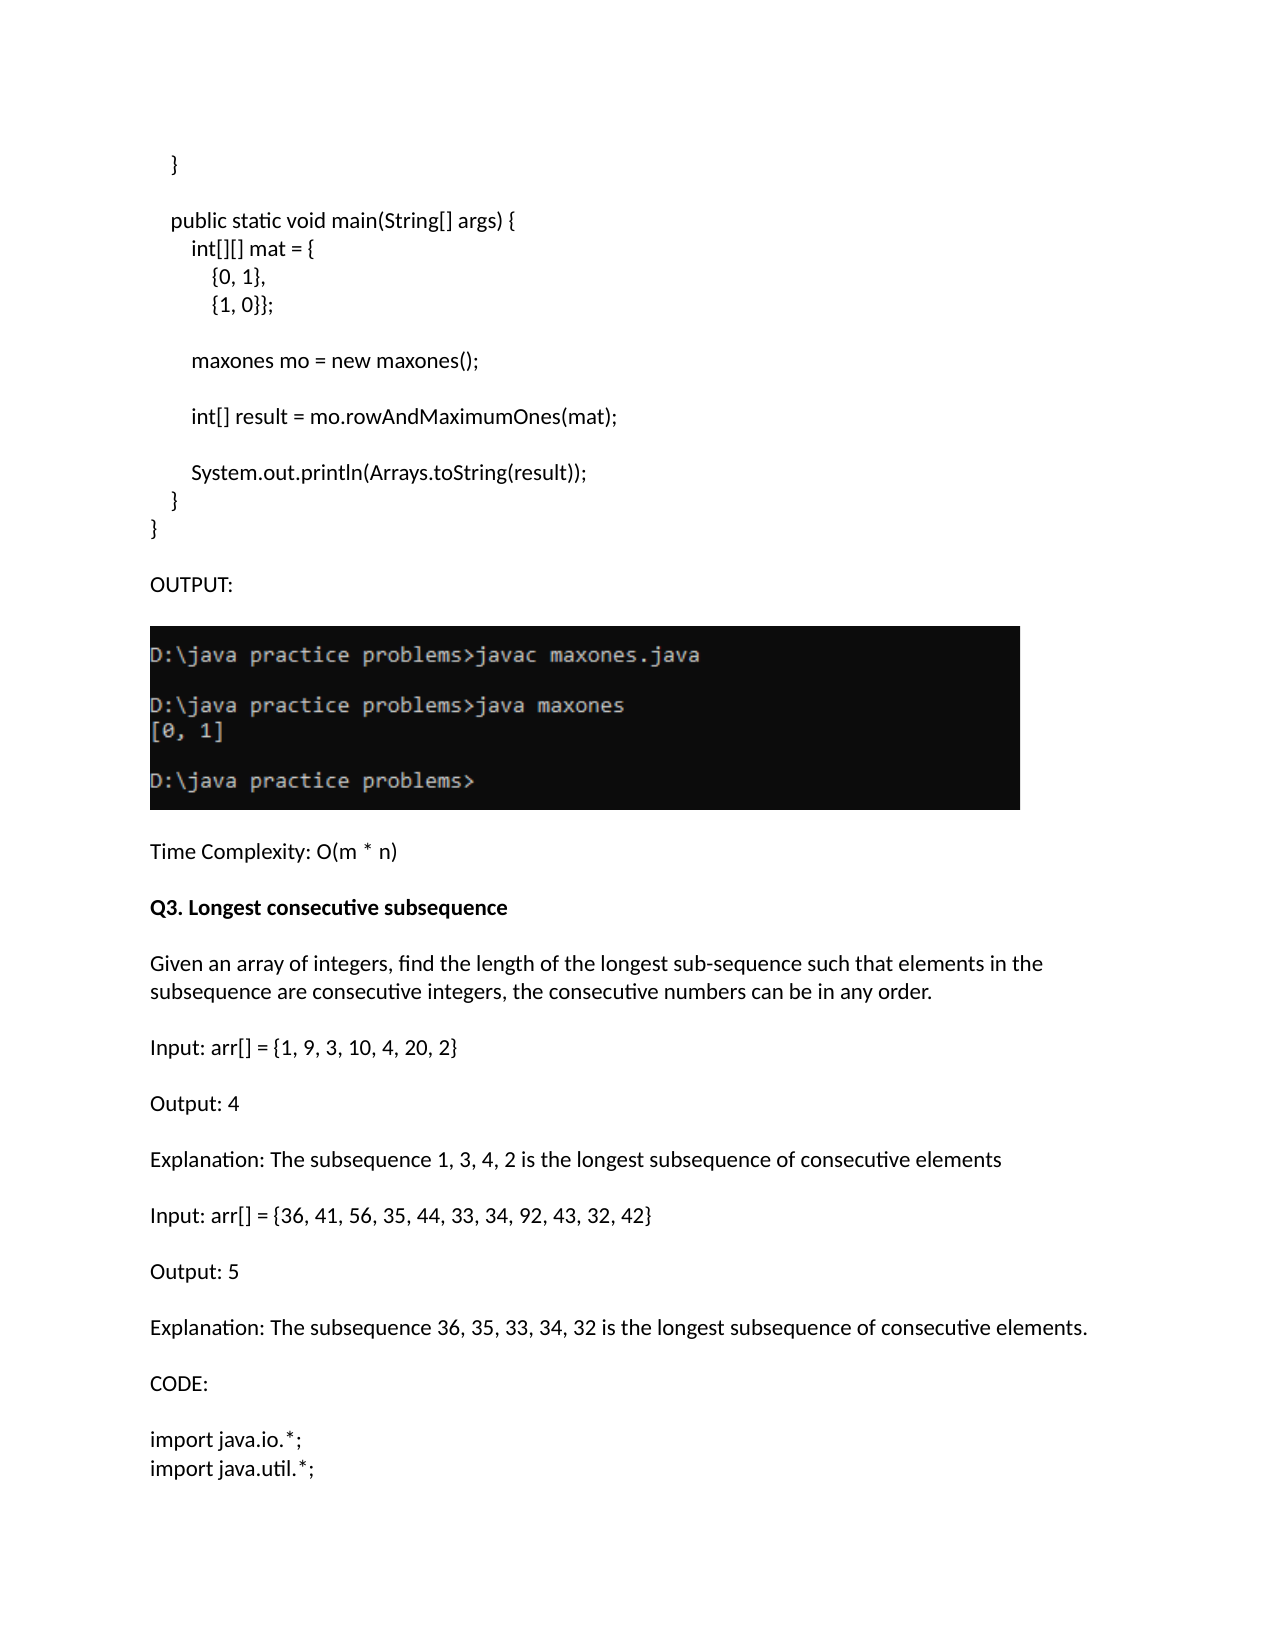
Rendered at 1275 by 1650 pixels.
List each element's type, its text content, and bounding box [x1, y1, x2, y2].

text OUTPUT: [150, 570, 1125, 598]
text int[] result = mo.rowAndMaximumOnes(mat); [150, 402, 1125, 430]
text {0, 1}, [150, 262, 1125, 290]
text Given an array of integers, find the length of the longest sub-sequence such that elements in the subsequence are consecutive integers, the consecutive numbers can be in any order. [150, 949, 1125, 1005]
text CODE: [150, 1369, 1125, 1398]
text Output: 5 [150, 1257, 1125, 1286]
text Output: 4 [150, 1089, 1125, 1117]
text {1, 0}}; [150, 290, 1125, 318]
text } [150, 514, 1125, 542]
text } [150, 150, 1125, 178]
text Input: arr[] = {1, 9, 3, 10, 4, 20, 2} [150, 1033, 1125, 1061]
text } [150, 486, 1125, 514]
text Time Complexity: O(m * n) [150, 837, 1125, 865]
text Explanation: The subsequence 36, 35, 33, 34, 32 is the longest subsequence of consecutive elements. [150, 1313, 1125, 1342]
text import java.util.*; [150, 1454, 1125, 1482]
text Q3. Longest consecutive subsequence [150, 893, 1125, 921]
text maxones mo = new maxones(); [150, 346, 1125, 374]
text import java.io.*; [150, 1426, 1125, 1454]
picture [150, 626, 1021, 810]
text int[][] mat = { [150, 234, 1125, 262]
text public static void main(String[] args) { [150, 206, 1125, 234]
text Input: arr[] = {36, 41, 56, 35, 44, 33, 34, 92, 43, 32, 42} [150, 1201, 1125, 1229]
text Explanation: The subsequence 1, 3, 4, 2 is the longest subsequence of consecutive elements [150, 1145, 1125, 1173]
text System.out.println(Arrays.toString(result)); [150, 458, 1125, 486]
